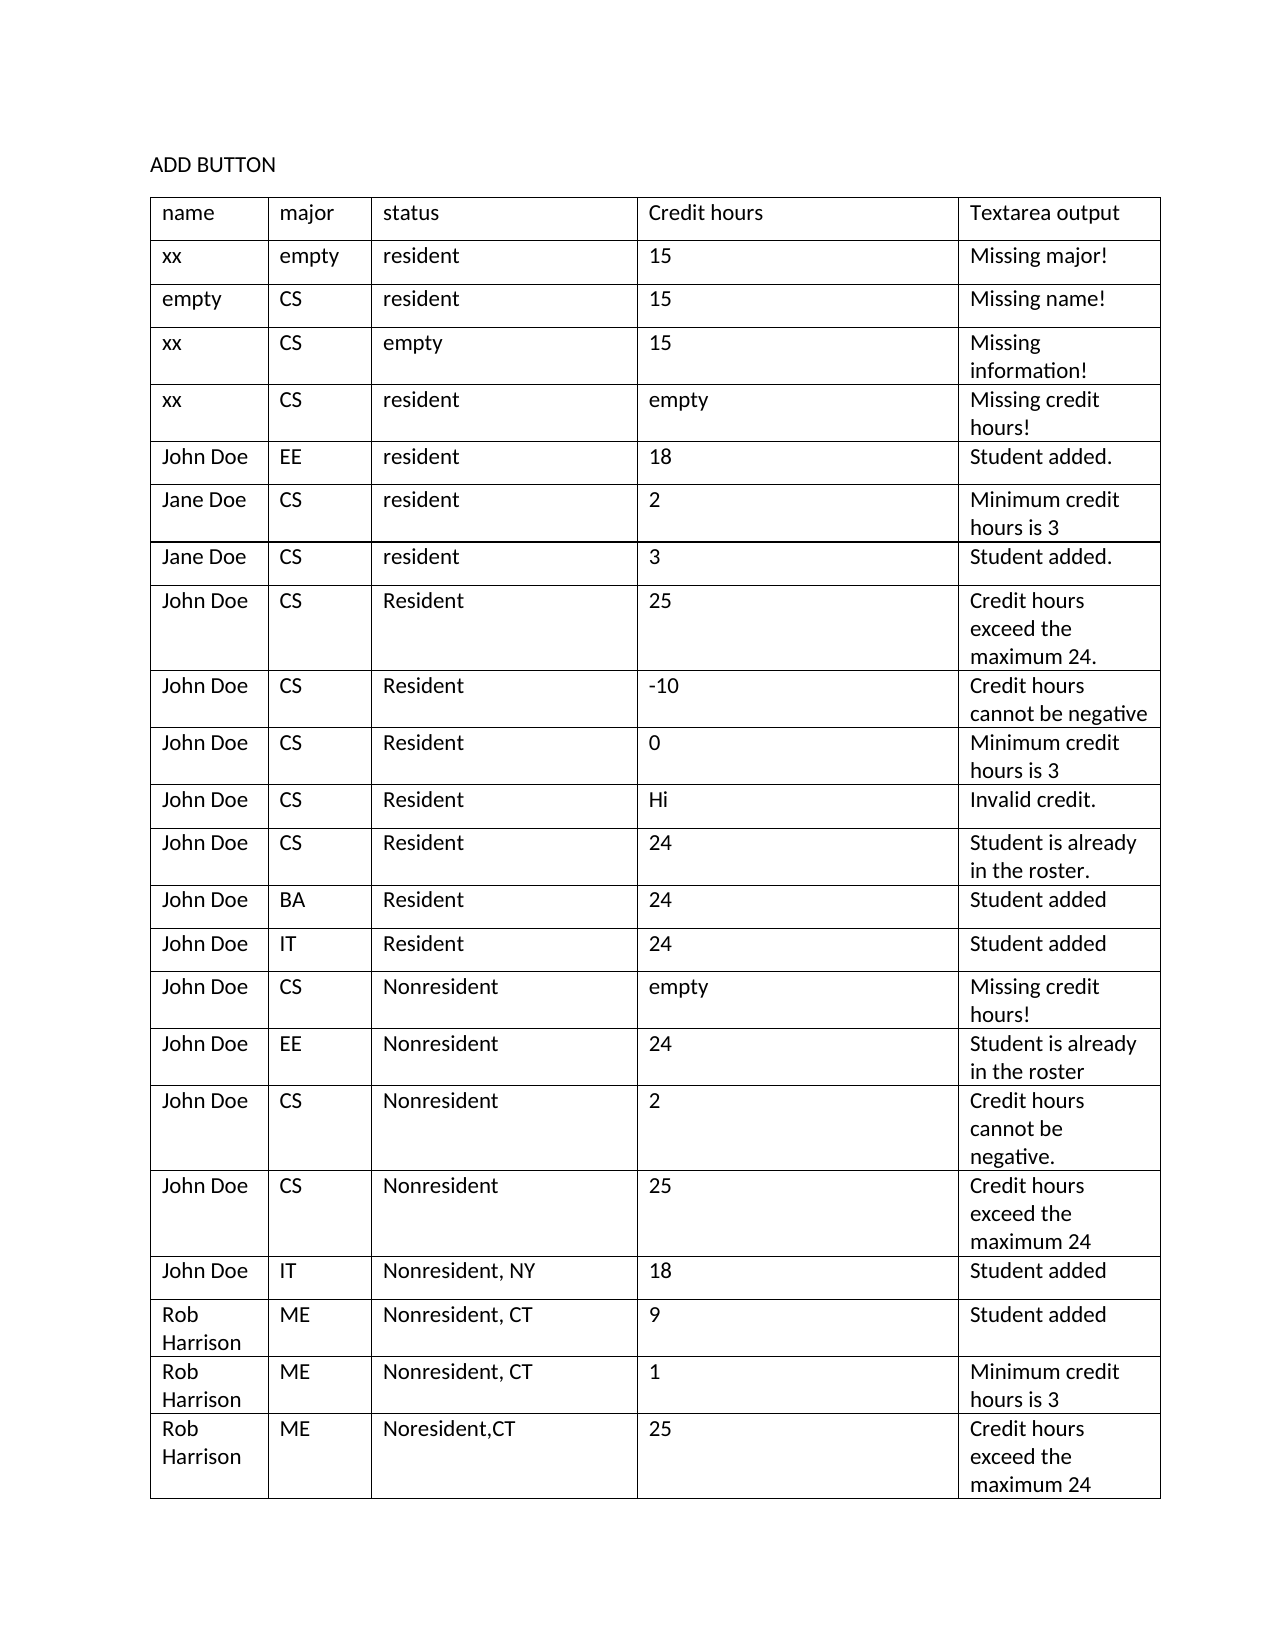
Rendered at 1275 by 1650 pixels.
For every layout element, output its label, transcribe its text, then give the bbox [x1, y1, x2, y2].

table_cell Student added. [959, 543, 1160, 585]
table_header Textarea output [959, 198, 1160, 240]
table_cell Invalid credit. [959, 785, 1160, 827]
table_cell Student added [959, 929, 1160, 971]
table_cell ME [269, 1414, 371, 1498]
table_cell Credit hours exceed the maximum 24 [959, 1414, 1160, 1498]
table_cell Nonresident [372, 1029, 637, 1085]
table_header name [151, 198, 268, 240]
table_cell empty [269, 241, 371, 283]
table_cell John Doe [151, 972, 268, 1028]
table_cell Nonresident, NY [372, 1257, 637, 1299]
table_cell Rob Harrison [151, 1300, 268, 1356]
table_cell empty [638, 385, 958, 441]
table_cell 2 [638, 1086, 958, 1170]
table_header status [372, 198, 637, 240]
table_cell ME [269, 1300, 371, 1356]
table_cell CS [269, 285, 371, 327]
table_cell CS [269, 586, 371, 670]
table_cell 18 [638, 442, 958, 484]
table_cell John Doe [151, 1029, 268, 1085]
table_cell resident [372, 485, 637, 541]
table_cell CS [269, 671, 371, 727]
table_cell 1 [638, 1357, 958, 1413]
table_cell Jane Doe [151, 543, 268, 585]
table_cell John Doe [151, 671, 268, 727]
table_cell IT [269, 1257, 371, 1299]
table_cell Nonresident [372, 1171, 637, 1256]
table_cell John Doe [151, 886, 268, 928]
table_cell John Doe [151, 929, 268, 971]
table_cell 15 [638, 241, 958, 283]
table_cell Student is already in the roster [959, 1029, 1160, 1085]
table_cell 24 [638, 929, 958, 971]
table_cell empty [372, 328, 637, 384]
table_cell Nonresident, CT [372, 1300, 637, 1356]
table_cell Minimum credit hours is 3 [959, 728, 1160, 784]
text ADD BUTTON [150, 150, 1125, 178]
table_cell John Doe [151, 1171, 268, 1256]
table_cell Credit hours cannot be negative. [959, 1086, 1160, 1170]
table_cell resident [372, 385, 637, 441]
table_cell CS [269, 543, 371, 585]
table_cell EE [269, 1029, 371, 1085]
table_cell Resident [372, 929, 637, 971]
table_cell John Doe [151, 1086, 268, 1170]
table_cell John Doe [151, 586, 268, 670]
table_cell 18 [638, 1257, 958, 1299]
table_cell resident [372, 543, 637, 585]
table_cell John Doe [151, 829, 268, 884]
table_cell CS [269, 385, 371, 441]
table_cell CS [269, 728, 371, 784]
table_cell Nonresident [372, 1086, 637, 1170]
table_cell Resident [372, 886, 637, 928]
table_cell 3 [638, 543, 958, 585]
table_cell Student added [959, 1257, 1160, 1299]
table_cell CS [269, 1171, 371, 1256]
table_cell 0 [638, 728, 958, 784]
table_cell Noresident,CT [372, 1414, 637, 1498]
table_cell Missing information! [959, 328, 1160, 384]
table_cell xx [151, 241, 268, 283]
table_cell CS [269, 485, 371, 541]
table_cell xx [151, 328, 268, 384]
table_cell Nonresident [372, 972, 637, 1028]
table_cell Resident [372, 586, 637, 670]
table_cell Student added [959, 886, 1160, 928]
table_cell Rob Harrison [151, 1357, 268, 1413]
table_cell Student is already in the roster. [959, 829, 1160, 884]
table_cell John Doe [151, 785, 268, 827]
table_cell Resident [372, 785, 637, 827]
table_cell IT [269, 929, 371, 971]
table_cell 15 [638, 328, 958, 384]
table_cell CS [269, 328, 371, 384]
table_cell BA [269, 886, 371, 928]
table_cell resident [372, 285, 637, 327]
table_cell 24 [638, 886, 958, 928]
table_cell ME [269, 1357, 371, 1413]
table_cell CS [269, 1086, 371, 1170]
table_cell resident [372, 241, 637, 283]
table_cell 2 [638, 485, 958, 541]
table_cell resident [372, 442, 637, 484]
table_cell CS [269, 829, 371, 884]
table_cell 25 [638, 586, 958, 670]
table_cell 24 [638, 1029, 958, 1085]
table_cell 9 [638, 1300, 958, 1356]
table_cell Missing credit hours! [959, 972, 1160, 1028]
table_cell empty [151, 285, 268, 327]
table_cell CS [269, 972, 371, 1028]
table_cell Nonresident, CT [372, 1357, 637, 1413]
table_cell Resident [372, 671, 637, 727]
table_cell John Doe [151, 728, 268, 784]
table_cell Missing major! [959, 241, 1160, 283]
table_cell EE [269, 442, 371, 484]
table_cell Student added [959, 1300, 1160, 1356]
table_cell CS [269, 785, 371, 827]
table_cell Credit hours exceed the maximum 24 [959, 1171, 1160, 1256]
table_cell 15 [638, 285, 958, 327]
table_cell Missing name! [959, 285, 1160, 327]
table_cell 24 [638, 829, 958, 884]
table_cell John Doe [151, 442, 268, 484]
table_cell Hi [638, 785, 958, 827]
table_cell Resident [372, 728, 637, 784]
table_cell Minimum credit hours is 3 [959, 1357, 1160, 1413]
table_cell Missing credit hours! [959, 385, 1160, 441]
table_cell empty [638, 972, 958, 1028]
table_cell Student added. [959, 442, 1160, 484]
table_cell Rob Harrison [151, 1414, 268, 1498]
table_cell 25 [638, 1171, 958, 1256]
table_cell Jane Doe [151, 485, 268, 541]
table_cell xx [151, 385, 268, 441]
table_header Credit hours [638, 198, 958, 240]
table_cell Minimum credit hours is 3 [959, 485, 1160, 541]
table_cell -10 [638, 671, 958, 727]
table_cell Credit hours cannot be negative [959, 671, 1160, 727]
table_cell John Doe [151, 1257, 268, 1299]
table_header major [269, 198, 371, 240]
table_cell Resident [372, 829, 637, 884]
table_cell Credit hours exceed the maximum 24. [959, 586, 1160, 670]
table_cell 25 [638, 1414, 958, 1498]
